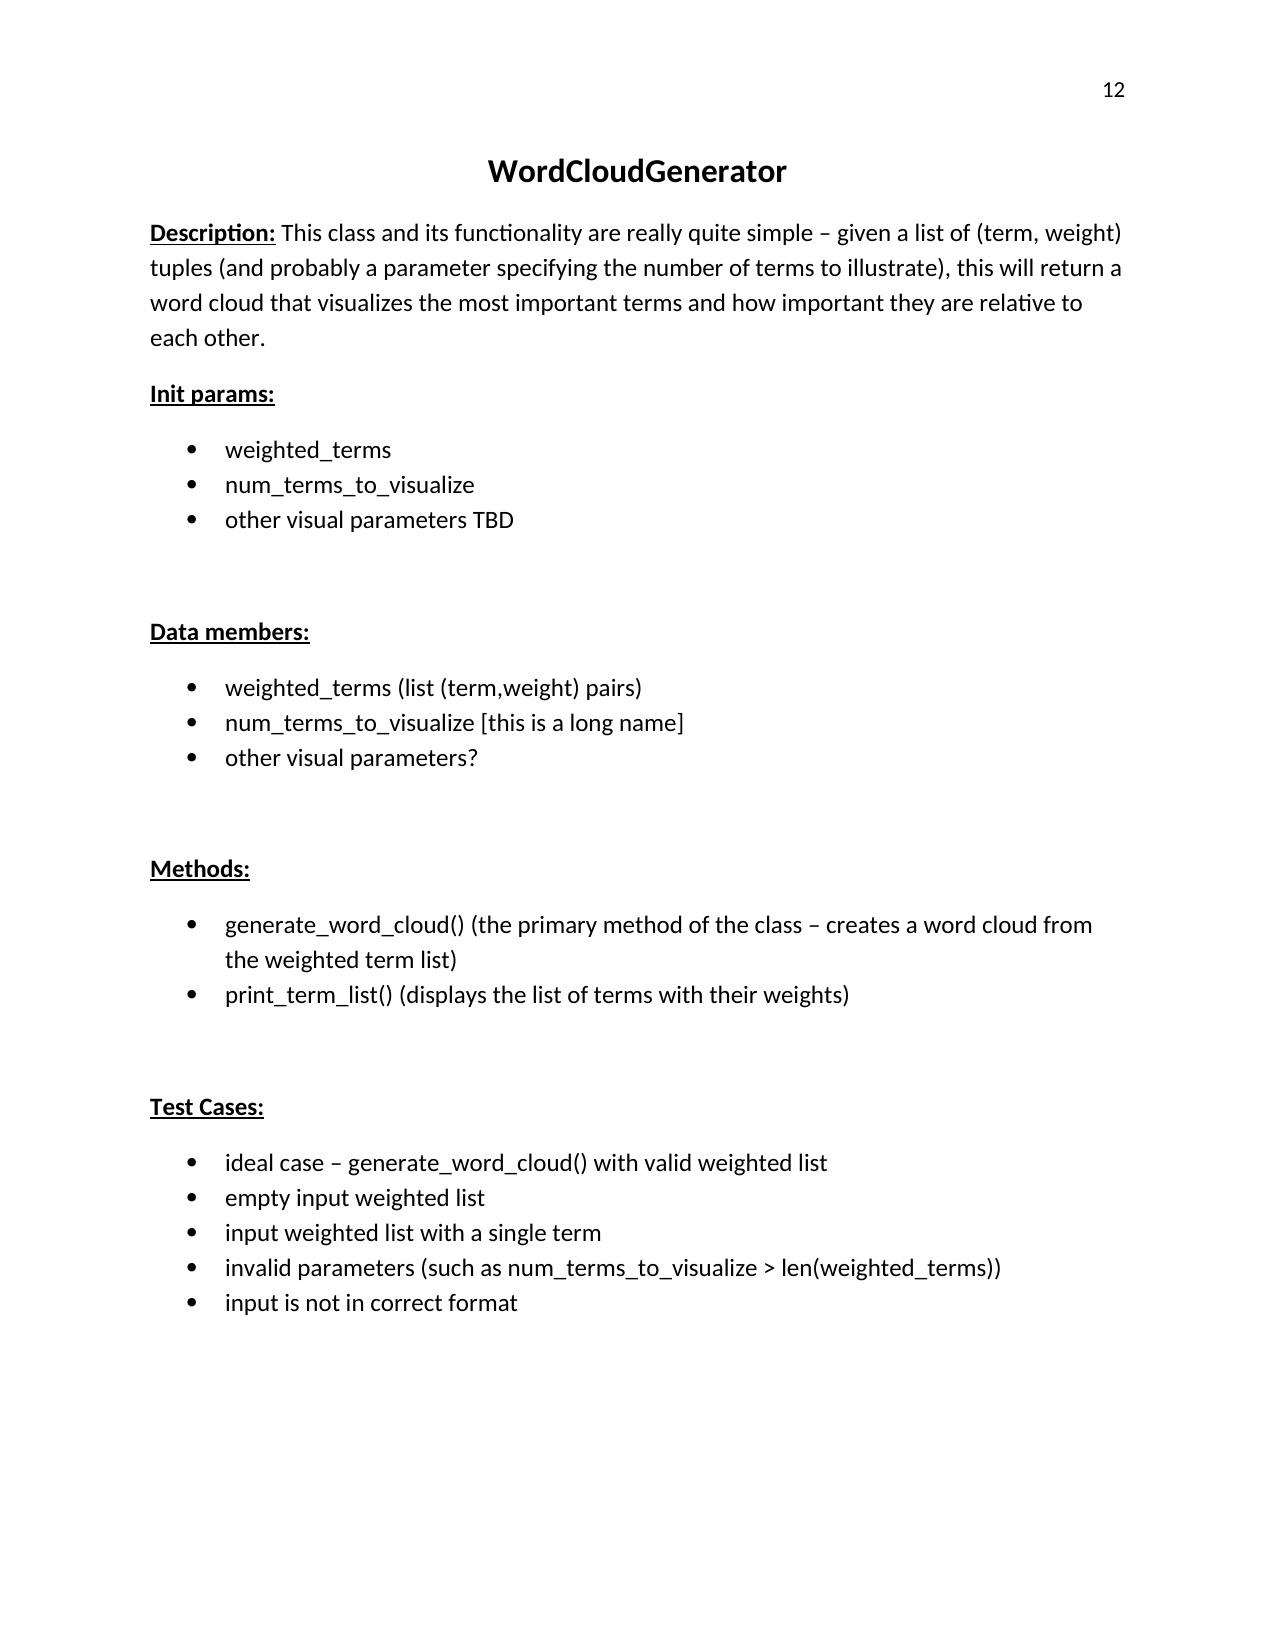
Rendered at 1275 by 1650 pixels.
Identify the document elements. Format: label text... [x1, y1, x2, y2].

list weighted_terms [187, 434, 1125, 465]
text Init params: [150, 378, 1125, 409]
text Methods: [150, 853, 1125, 884]
list print_term_list() (displays the list of terms with their weights) [187, 979, 1125, 1010]
text Description: This class and its functionality are really quite simple – given a list of (term, weight) tuples (and probably a parameter specifying the number of terms to illustrate), this will return a word cloud that visualizes the most important terms and how important they are relative to each other. [150, 218, 1125, 353]
list weighted_terms (list (term,weight) pairs) [187, 672, 1125, 702]
list input is not in correct format [187, 1287, 1125, 1317]
text Test Cases: [150, 1091, 1125, 1121]
list input weighted list with a single term [187, 1217, 1125, 1247]
list empty input weighted list [187, 1182, 1125, 1212]
list ideal case – generate_word_cloud() with valid weighted list [187, 1147, 1125, 1177]
list num_terms_to_visualize [187, 469, 1125, 500]
list invalid parameters (such as num_terms_to_visualize > len(weighted_terms)) [187, 1252, 1125, 1282]
list generate_word_cloud() (the primary method of the class – creates a word cloud from the weighted term list) [187, 909, 1125, 975]
list other visual parameters? [187, 742, 1125, 772]
list num_terms_to_visualize [this is a long name] [187, 707, 1125, 737]
list other visual parameters TBD [187, 504, 1125, 535]
text Data members: [150, 616, 1125, 646]
text WordCloudGenerator [150, 150, 1125, 191]
